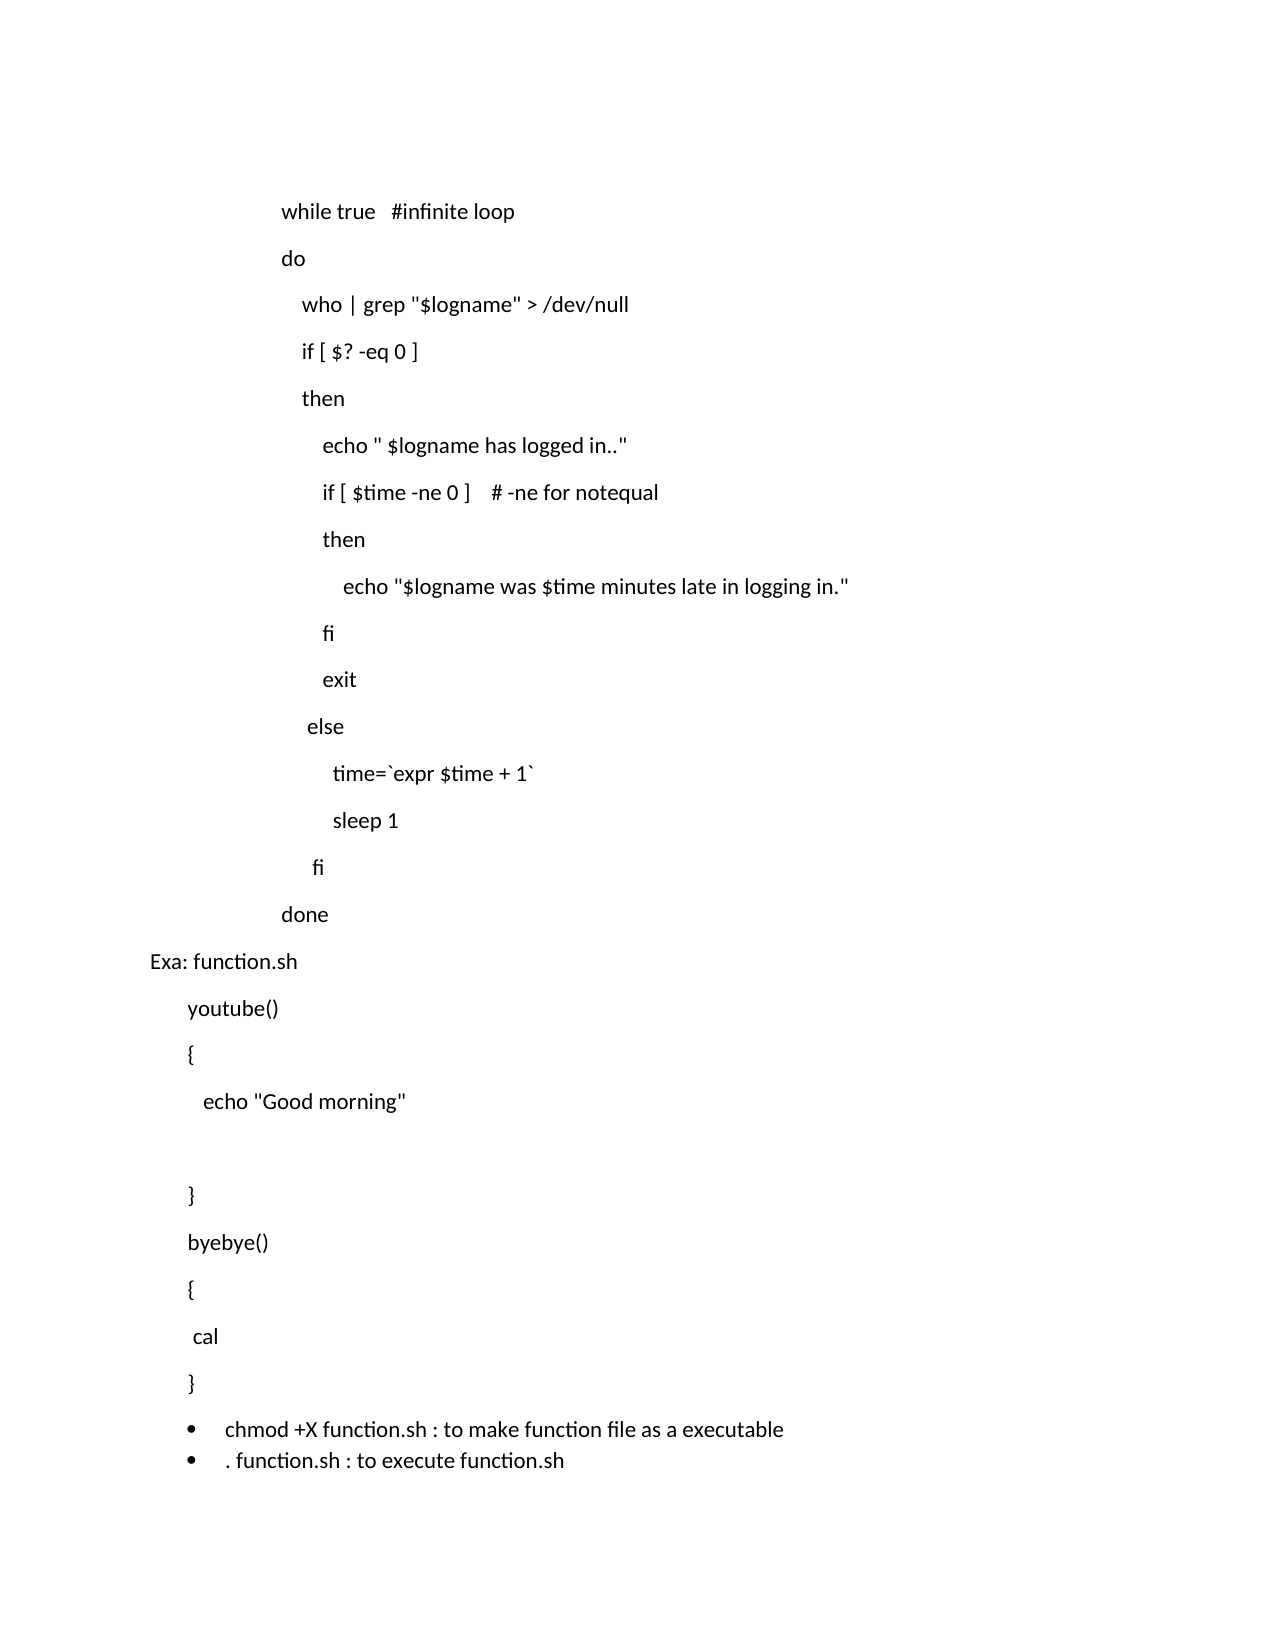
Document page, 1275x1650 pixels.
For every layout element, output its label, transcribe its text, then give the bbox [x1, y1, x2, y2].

text echo " $logname has logged in.." [281, 431, 1125, 459]
text fi [281, 853, 1125, 881]
text { [187, 1275, 1125, 1303]
text sleep 1 [281, 806, 1125, 834]
text cal [187, 1322, 1125, 1350]
text who | grep "$logname" > /dev/null [281, 291, 1125, 319]
text if [ $time -ne 0 ] # -ne for notequal [281, 478, 1125, 506]
text done [281, 900, 1125, 928]
text exit [281, 666, 1125, 694]
list . function.sh : to execute function.sh [187, 1446, 1125, 1474]
text while true #infinite loop [281, 197, 1125, 225]
text } [187, 1181, 1125, 1209]
text else [281, 712, 1125, 741]
text if [ $? -eq 0 ] [281, 337, 1125, 366]
list chmod +X function.sh : to make function file as a executable [187, 1416, 1125, 1444]
text youtube() [187, 994, 1125, 1022]
text Exa: function.sh [150, 947, 1125, 975]
text do [281, 244, 1125, 272]
text } [187, 1369, 1125, 1397]
text echo "Good morning" [187, 1087, 1125, 1116]
text byebye() [187, 1228, 1125, 1256]
text time=`expr $time + 1` [281, 759, 1125, 787]
text echo "$logname was $time minutes late in logging in." [281, 572, 1125, 600]
text fi [281, 619, 1125, 647]
text then [281, 525, 1125, 553]
text { [187, 1041, 1125, 1069]
text then [281, 384, 1125, 412]
